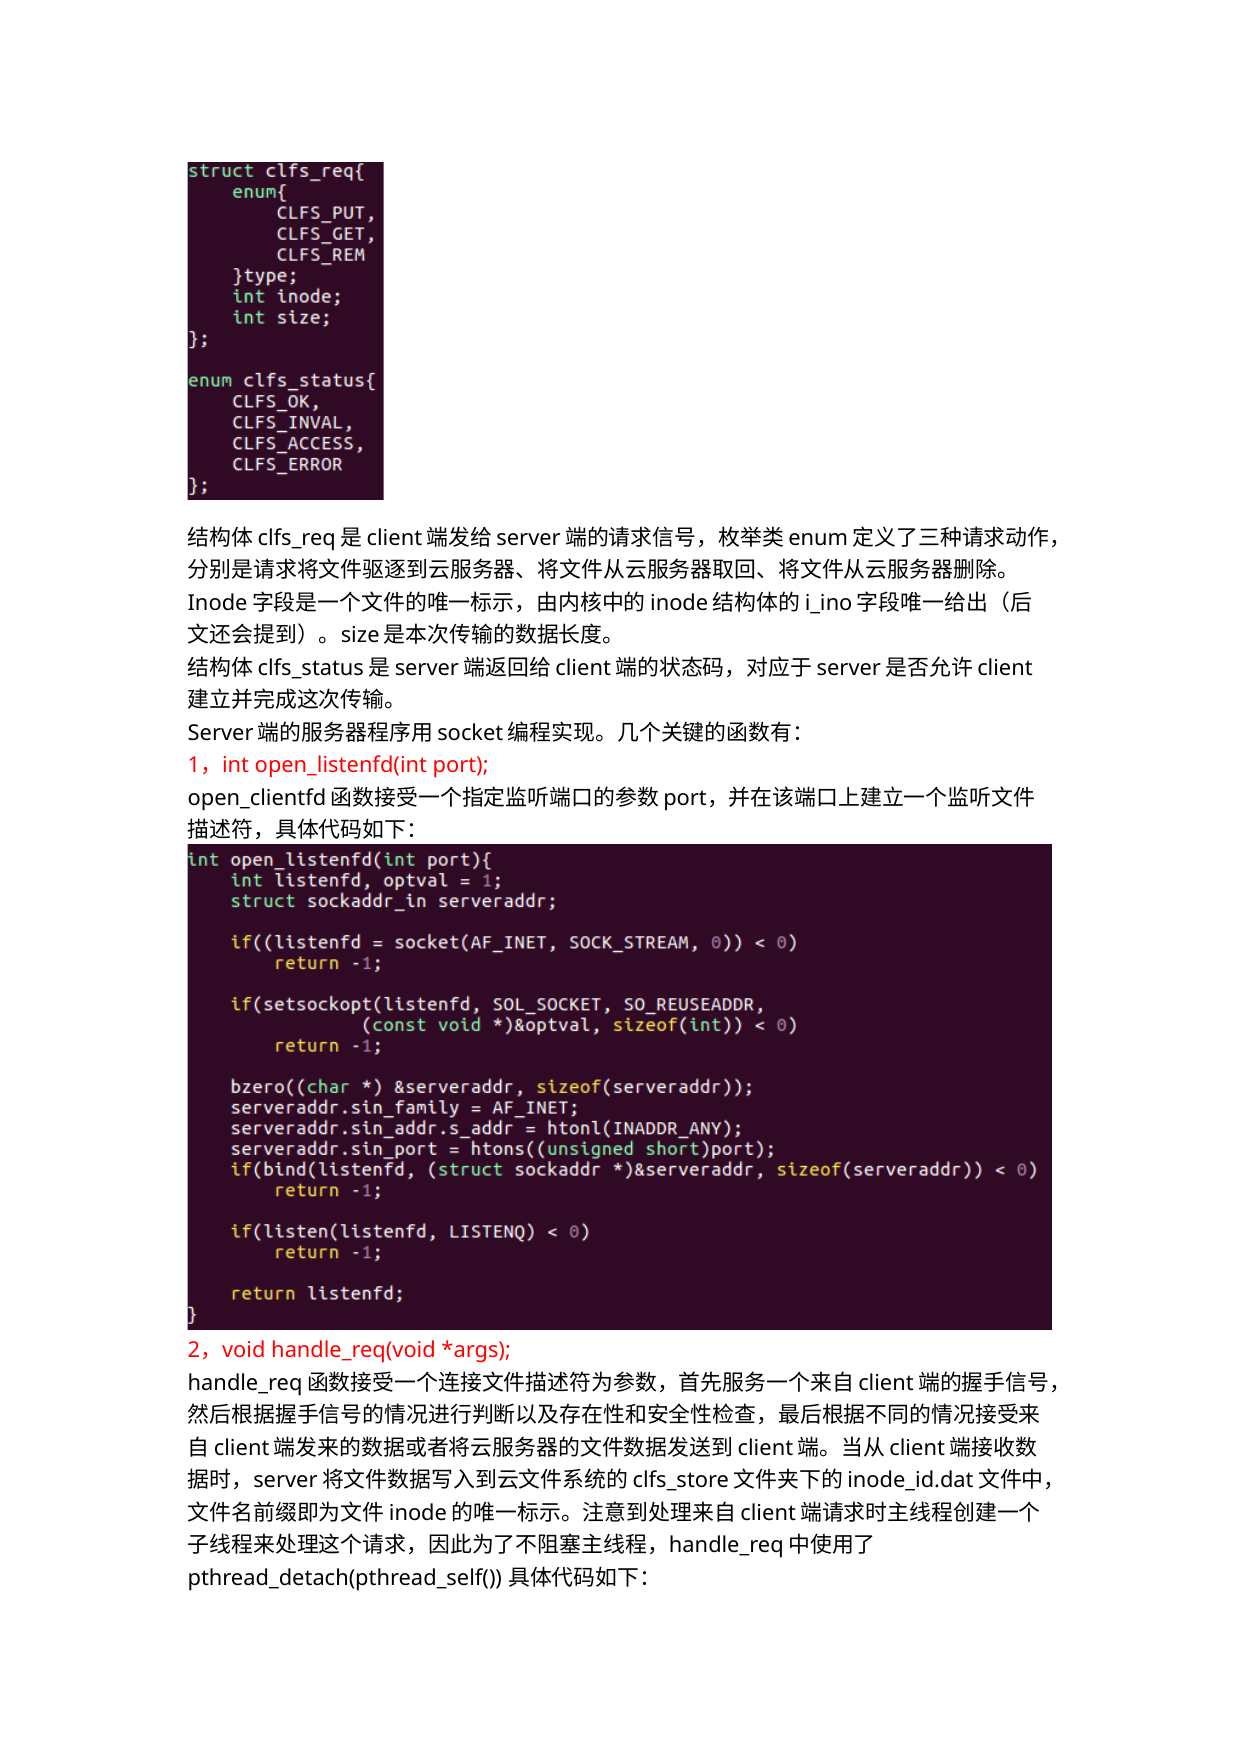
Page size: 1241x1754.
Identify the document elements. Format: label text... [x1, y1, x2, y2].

text Server端的服务器程序用socket编程实现。几个关键的函数有： [187, 714, 1053, 747]
text handle_req函数接受一个连接文件描述符为参数，首先服务一个来自client端的握手信号，然后根据握手信号的情况进行判断以及存在性和安全性检查，最后根据不同的情况接受来自client端发来的数据或者将云服务器的文件数据发送到client端。当从client端接收数据时，server将文件数据写入到云文件系统的clfs_store文件夹下的inode_id.dat文件中，文件名前缀即为文件inode的唯一标示。注意到处理来自client端请求时主线程创建一个子线程来处理这个请求，因此为了不阻塞主线程，handle_req中使用了pthread_detach(pthread_self()) 具体代码如下： [187, 1364, 1053, 1592]
text 1，int open_listenfd(int port); [187, 747, 1053, 779]
text 2，void handle_req(void *args); [187, 1332, 1053, 1364]
text open_clientfd函数接受一个指定监听端口的参数port，并在该端口上建立一个监听文件描述符，具体代码如下： [187, 779, 1053, 844]
picture [187, 162, 384, 500]
text 结构体clfs_req是client端发给server端的请求信号，枚举类enum定义了三种请求动作，分别是请求将文件驱逐到云服务器、将文件从云服务器取回、将文件从云服务器删除。Inode字段是一个文件的唯一标示，由内核中的inode结构体的i_ino字段唯一给出（后文还会提到）。size是本次传输的数据长度。 [187, 519, 1053, 649]
picture [187, 844, 1052, 1330]
text 结构体clfs_status是server端返回给client端的状态码，对应于server是否允许client建立并完成这次传输。 [187, 649, 1053, 714]
